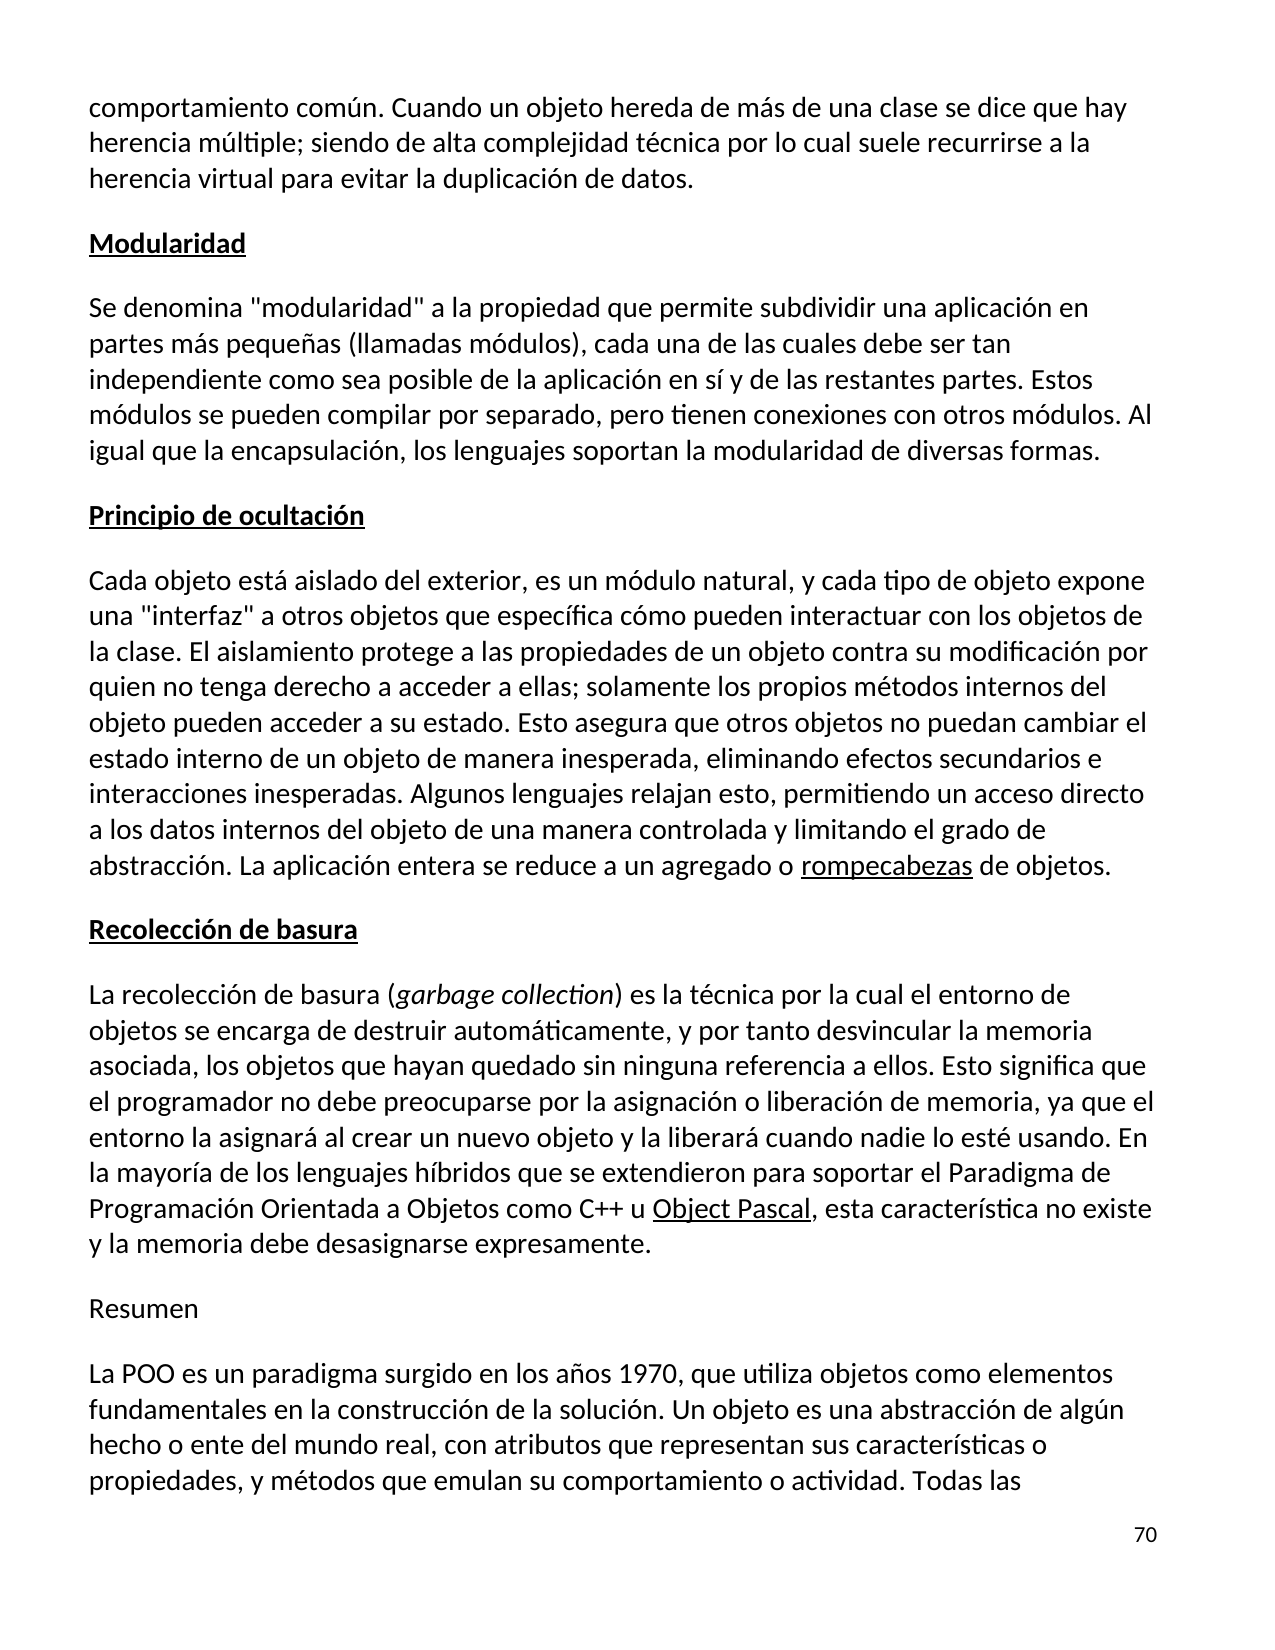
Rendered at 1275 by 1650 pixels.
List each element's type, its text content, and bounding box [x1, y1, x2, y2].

text Resumen [89, 1290, 1157, 1326]
text Modularidad [89, 225, 1157, 260]
text La recolección de basura (garbage collection) es la técnica por la cual el entorno de objetos se encarga de destruir automáticamente, y por tanto desvincular la memoria asociada, los objetos que hayan quedado sin ninguna referencia a ellos. Esto significa que el programador no debe preocuparse por la asignación o liberación de memoria, ya que el entorno la asignará al crear un nuevo objeto y la liberará cuando nadie lo esté usando. En la mayoría de los lenguajes híbridos que se extendieron para soportar el Paradigma de Programación Orientada a Objetos como C++ u Object Pascal, esta característica no existe y la memoria debe desasignarse expresamente. [89, 976, 1157, 1261]
text Cada objeto está aislado del exterior, es un módulo natural, y cada tipo de objeto expone una "interfaz" a otros objetos que específica cómo pueden interactuar con los objetos de la clase. El aislamiento protege a las propiedades de un objeto contra su modificación por quien no tenga derecho a acceder a ellas; solamente los propios métodos internos del objeto pueden acceder a su estado. Esto asegura que otros objetos no puedan cambiar el estado interno de un objeto de manera inesperada, eliminando efectos secundarios e interacciones inesperadas. Algunos lenguajes relajan esto, permitiendo un acceso directo a los datos internos del objeto de una manera controlada y limitando el grado de abstracción. La aplicación entera se reduce a un agregado o rompecabezas de objetos. [89, 562, 1157, 882]
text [89, 1355, 1157, 1498]
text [89, 89, 1157, 196]
text Principio de ocultación [89, 497, 1157, 532]
text Recolección de basura [89, 911, 1157, 947]
text Se denomina "modularidad" a la propiedad que permite subdividir una aplicación en partes más pequeñas (llamadas módulos), cada una de las cuales debe ser tan independiente como sea posible de la aplicación en sí y de las restantes partes. Estos módulos se pueden compilar por separado, pero tienen conexiones con otros módulos. Al igual que la encapsulación, los lenguajes soportan la modularidad de diversas formas. [89, 289, 1157, 468]
